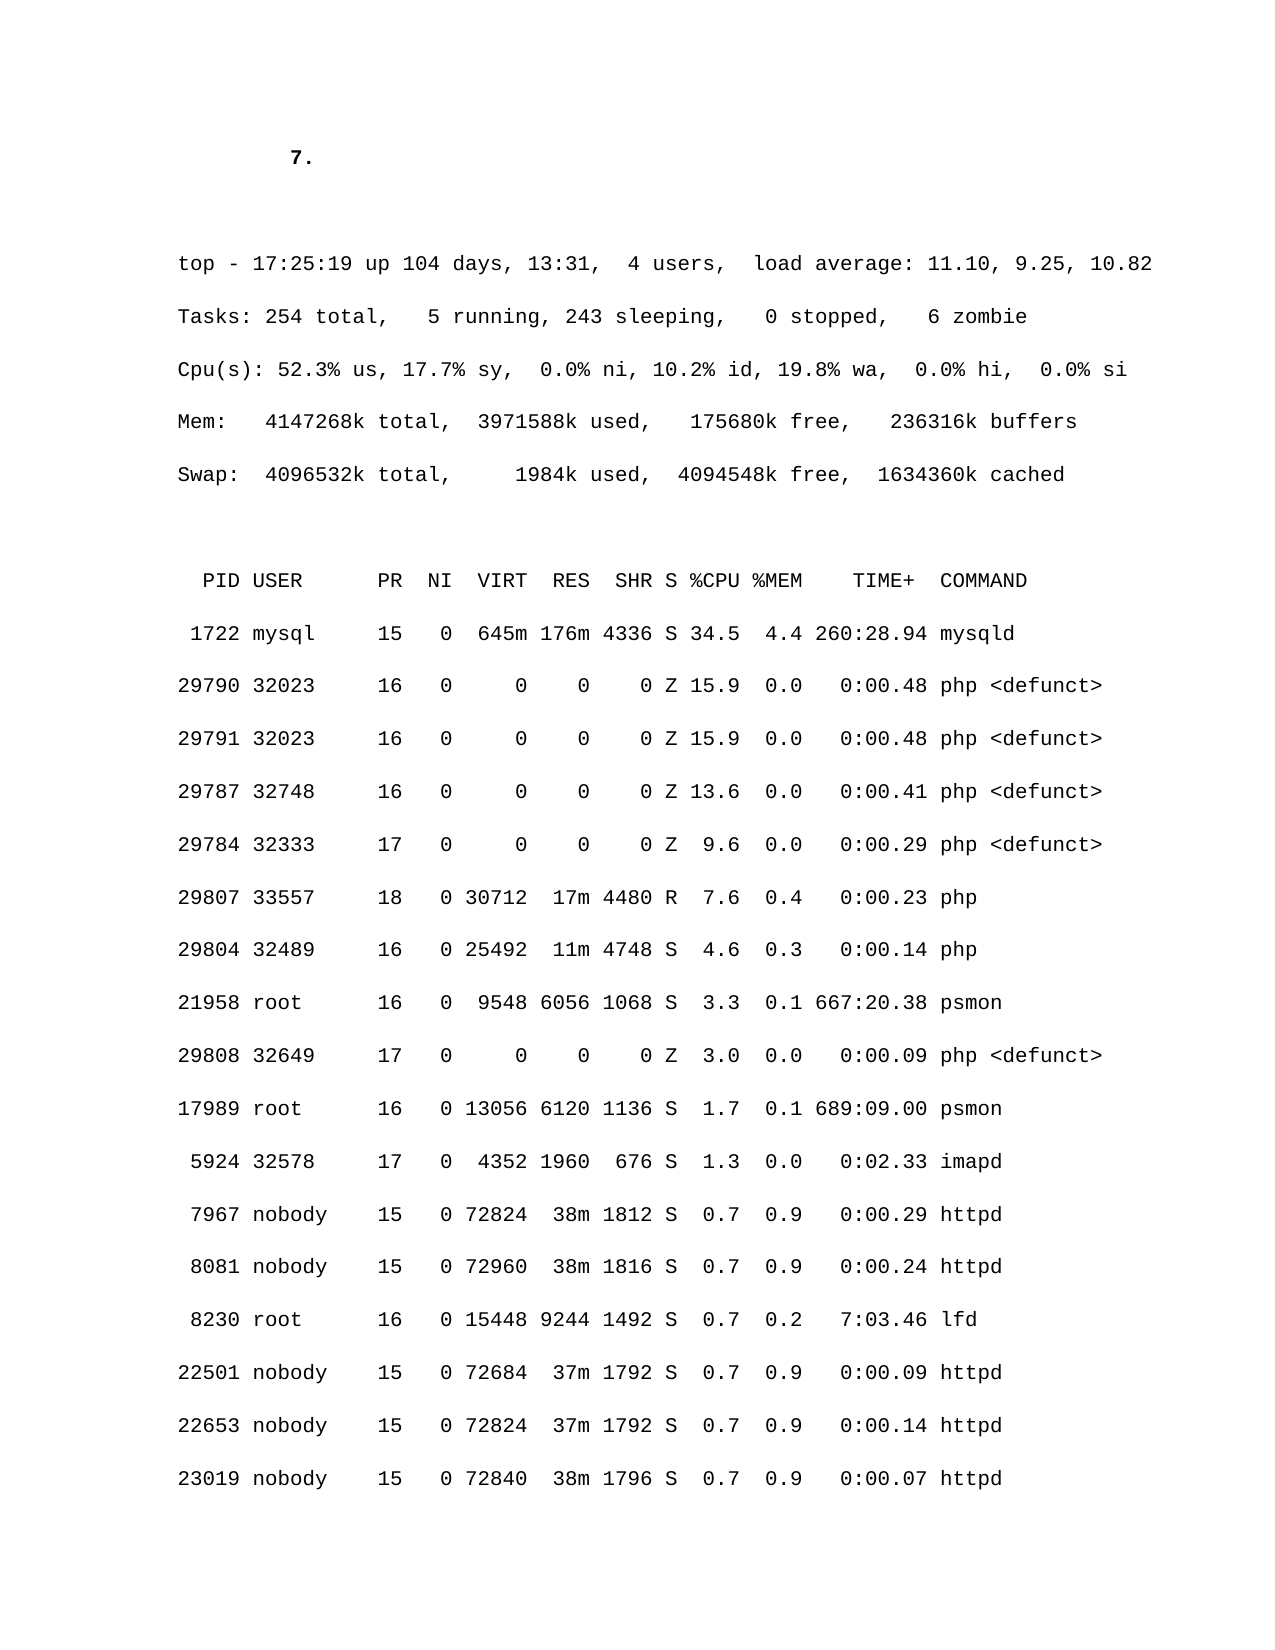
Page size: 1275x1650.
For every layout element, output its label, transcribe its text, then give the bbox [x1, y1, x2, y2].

text 29808 32649 17 0 0 0 0 Z 3.0 0.0 0:00.09 php <defunct> [177, 1045, 1240, 1069]
text 29787 32748 16 0 0 0 0 Z 13.6 0.0 0:00.41 php <defunct> [177, 781, 1240, 805]
text 17989 root 16 0 13056 6120 1136 S 1.7 0.1 689:09.00 psmon [177, 1098, 1240, 1122]
text 22501 nobody 15 0 72684 37m 1792 S 0.7 0.9 0:00.09 httpd [177, 1362, 1240, 1386]
text 21958 root 16 0 9548 6056 1068 S 3.3 0.1 667:20.38 psmon [177, 992, 1240, 1016]
text 7967 nobody 15 0 72824 38m 1812 S 0.7 0.9 0:00.29 httpd [177, 1203, 1240, 1227]
text PID USER PR NI VIRT RES SHR S %CPU %MEM TIME+ COMMAND [177, 570, 1240, 593]
text Swap: 4096532k total, 1984k used, 4094548k free, 1634360k cached [177, 464, 1240, 488]
text Mem: 4147268k total, 3971588k used, 175680k free, 236316k buffers [177, 411, 1240, 435]
text 8230 root 16 0 15448 9244 1492 S 0.7 0.2 7:03.46 lfd [177, 1309, 1240, 1333]
text 1722 mysql 15 0 645m 176m 4336 S 34.5 4.4 260:28.94 mysqld [177, 623, 1240, 646]
text 22653 nobody 15 0 72824 37m 1792 S 0.7 0.9 0:00.14 httpd [177, 1415, 1240, 1438]
text Tasks: 254 total, 5 running, 243 sleeping, 0 stopped, 6 zombie [177, 306, 1240, 329]
text 29784 32333 17 0 0 0 0 Z 9.6 0.0 0:00.29 php <defunct> [177, 834, 1240, 857]
text 29790 32023 16 0 0 0 0 Z 15.9 0.0 0:00.48 php <defunct> [177, 675, 1240, 699]
text 5924 32578 17 0 4352 1960 676 S 1.3 0.0 0:02.33 imapd [177, 1151, 1240, 1174]
text 23019 nobody 15 0 72840 38m 1796 S 0.7 0.9 0:00.07 httpd [177, 1468, 1240, 1491]
text 8081 nobody 15 0 72960 38m 1816 S 0.7 0.9 0:00.24 httpd [177, 1256, 1240, 1280]
text Cpu(s): 52.3% us, 17.7% sy, 0.0% ni, 10.2% id, 19.8% wa, 0.0% hi, 0.0% si [177, 358, 1240, 382]
text 7. [290, 147, 1240, 171]
text top - 17:25:19 up 104 days, 13:31, 4 users, load average: 11.10, 9.25, 10.82 [177, 253, 1240, 277]
text 29791 32023 16 0 0 0 0 Z 15.9 0.0 0:00.48 php <defunct> [177, 728, 1240, 752]
text 29804 32489 16 0 25492 11m 4748 S 4.6 0.3 0:00.14 php [177, 939, 1240, 963]
text 29807 33557 18 0 30712 17m 4480 R 7.6 0.4 0:00.23 php [177, 887, 1240, 910]
